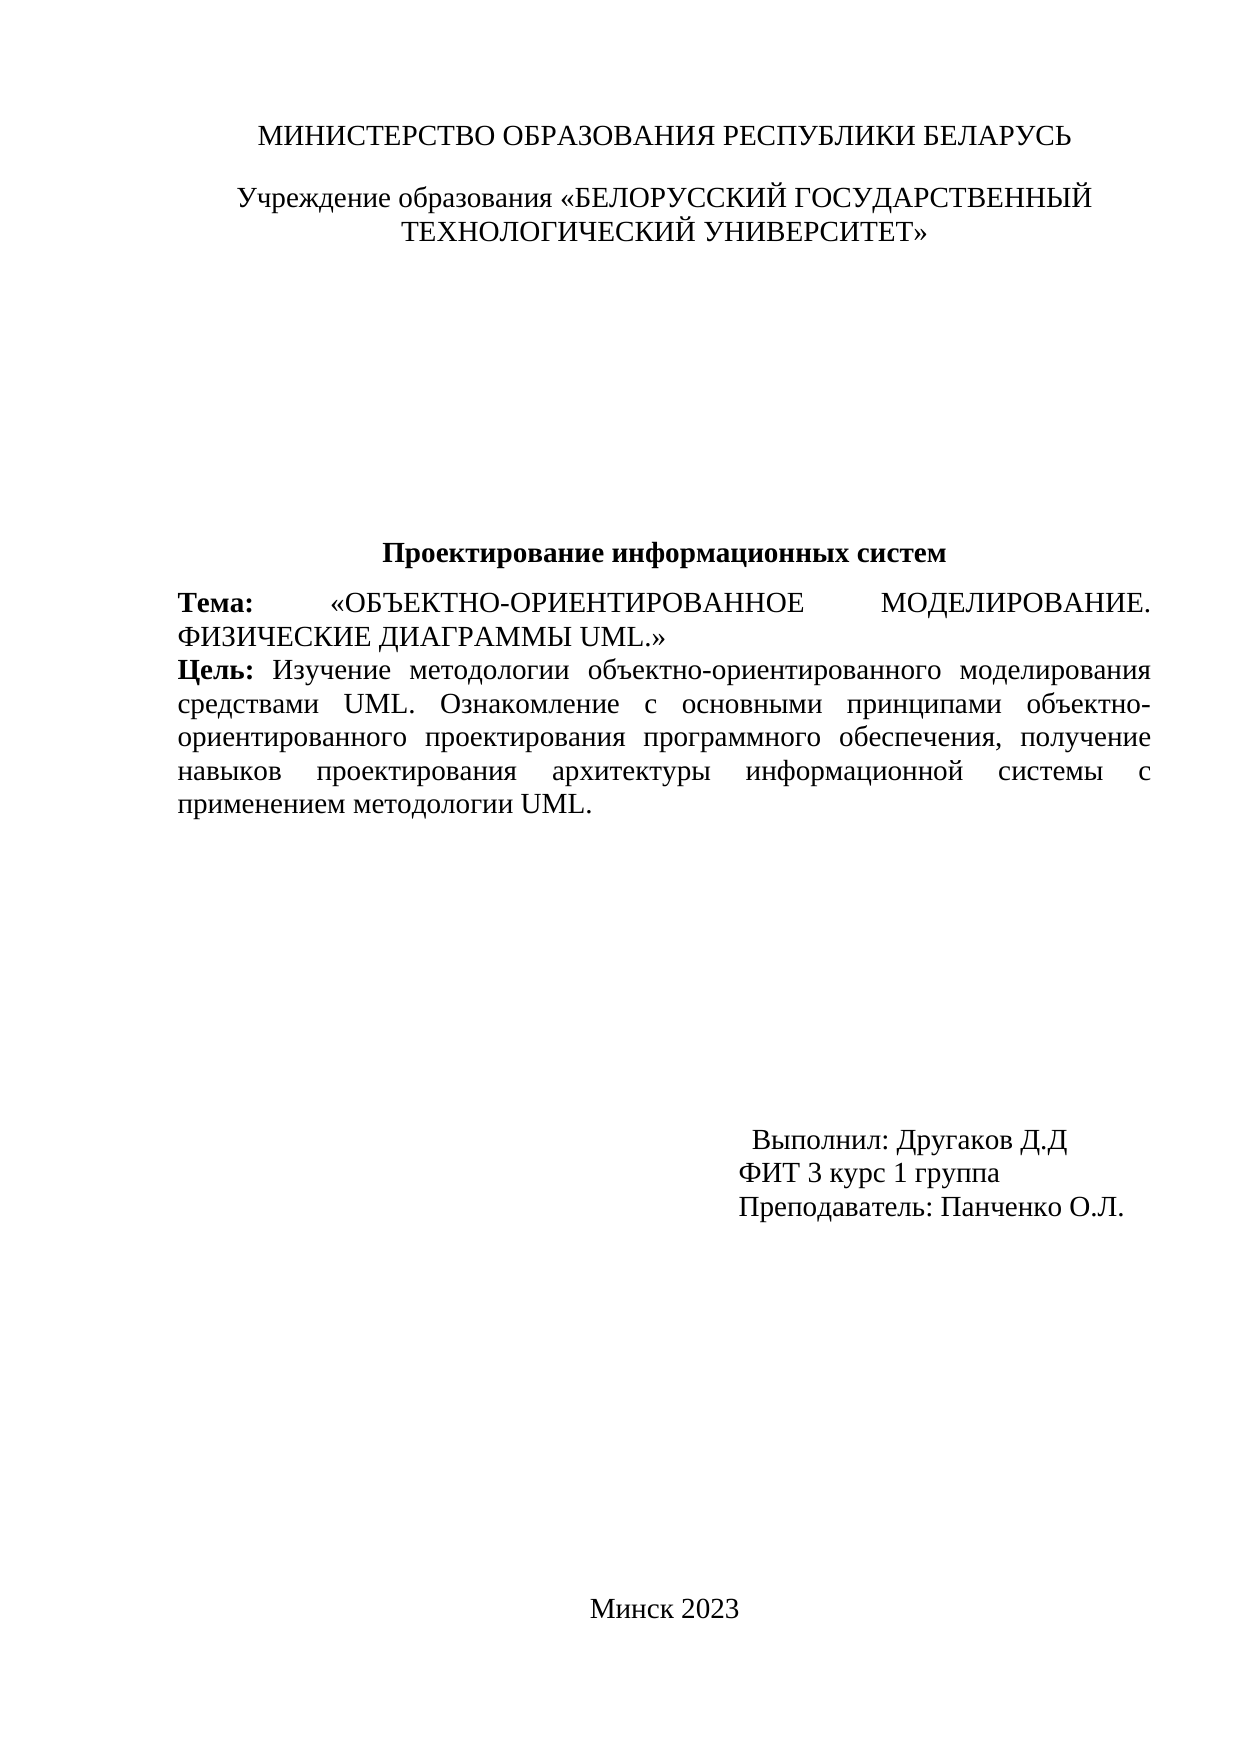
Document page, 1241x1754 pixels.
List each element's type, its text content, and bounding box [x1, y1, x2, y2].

text Преподаватель: Панченко О.Л. [177, 1189, 1152, 1223]
text Цель: Изучение методологии объектно-ориентированного моделирования средствами UML. Ознакомление с основными принципами объектно-ориентированного проектирования программного обеспечения, получение навыков проектирования архитектуры информационной системы с применением методологии UML. [177, 652, 1152, 820]
text Минск 2023 [177, 1591, 1152, 1624]
text ТЕХНОЛОГИЧЕСКИЙ УНИВЕРСИТЕТ» [177, 214, 1152, 247]
text Тема: «ОБЪЕКТНО-ОРИЕНТИРОВАННОЕ МОДЕЛИРОВАНИЕ. ФИЗИЧЕСКИЕ ДИАГРАММЫ UML.» [177, 585, 1152, 652]
text Учреждение образования «БЕЛОРУССКИЙ ГОСУДАРСТВЕННЫЙ [177, 180, 1152, 214]
text ФИТ 3 курс 1 группа [177, 1156, 1152, 1189]
text Выполнил: Другаков Д.Д [177, 1122, 1152, 1156]
text МИНИСТЕРСТВО ОБРАЗОВАНИЯ РЕСПУБЛИКИ БЕЛАРУСЬ [177, 118, 1152, 152]
text Проектирование информационных систем [177, 535, 1152, 568]
